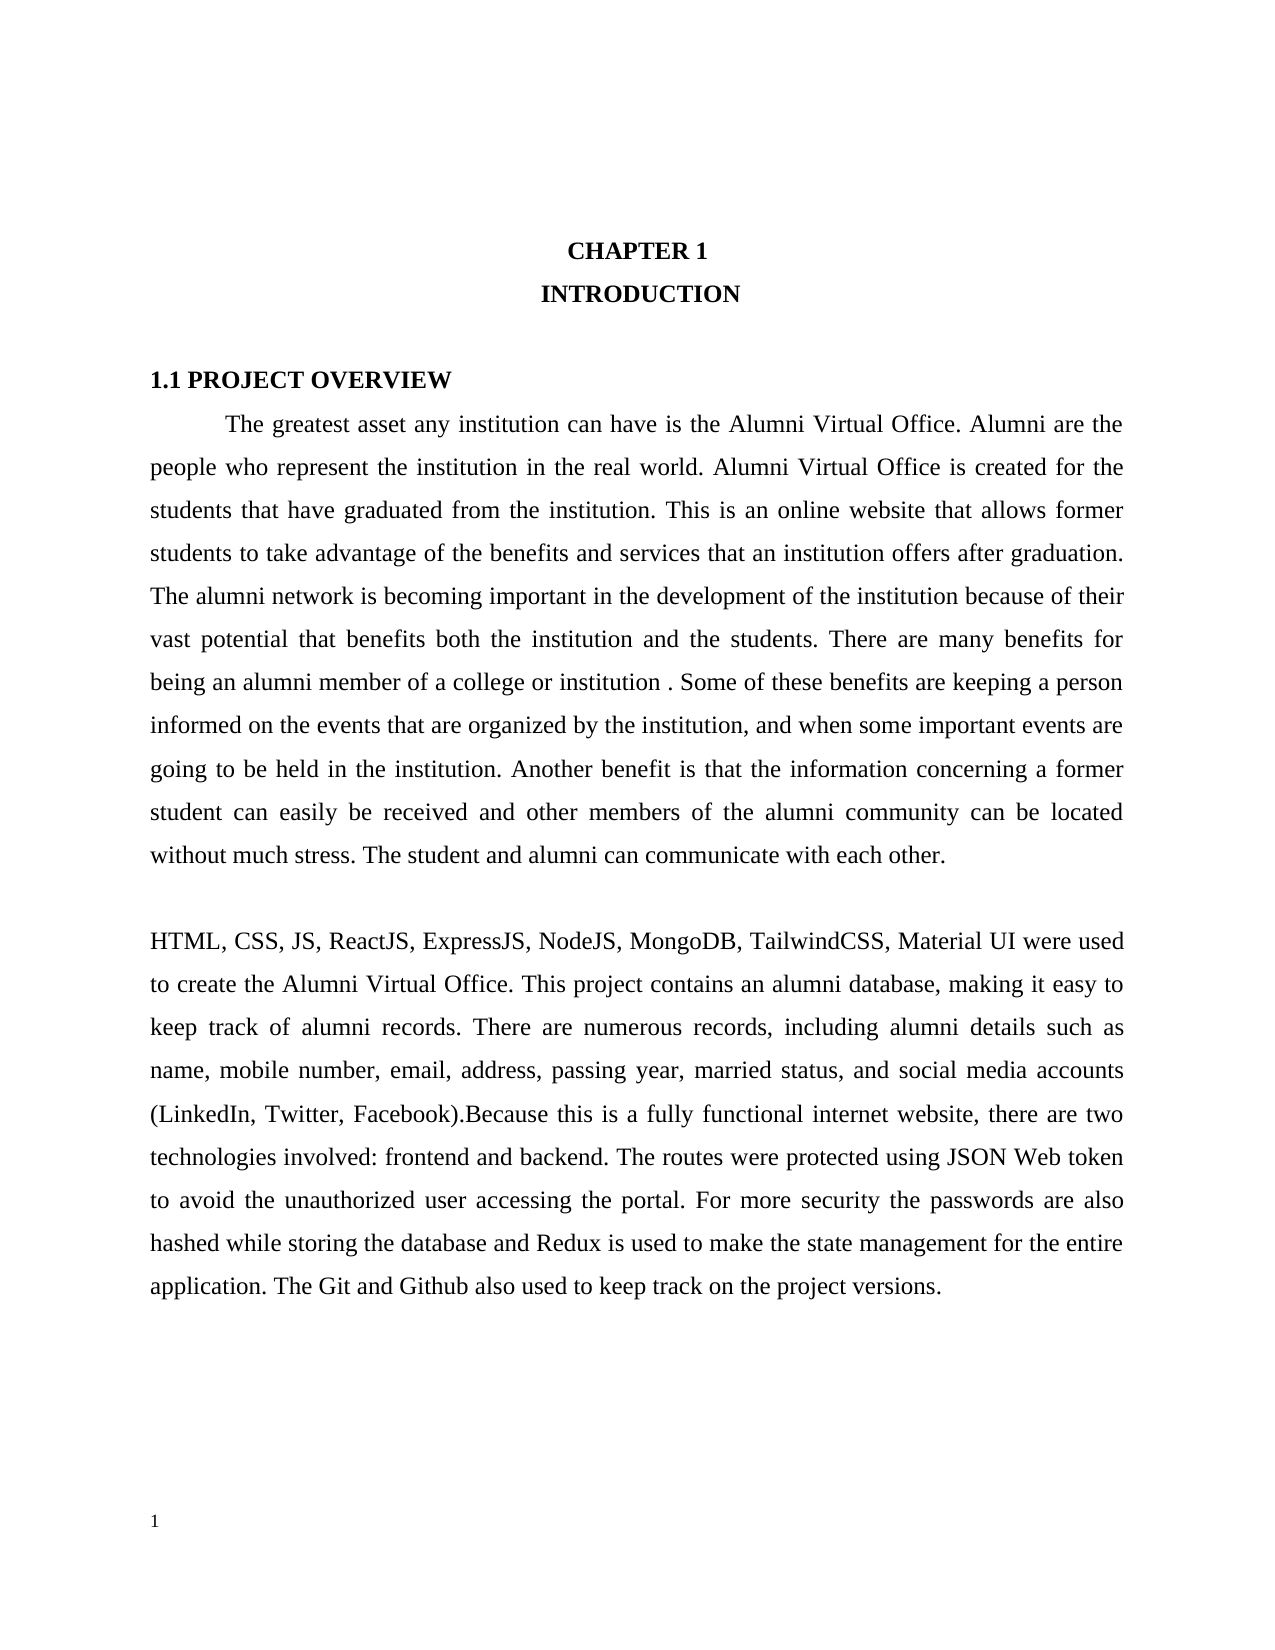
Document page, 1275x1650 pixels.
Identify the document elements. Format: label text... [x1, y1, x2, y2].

text CHAPTER 1 [150, 236, 1125, 265]
text HTML, CSS, JS, ReactJS, ExpressJS, NodeJS, MongoDB, TailwindCSS, Material UI were used to create the Alumni Virtual Office. This project contains an alumni database, making it easy to keep track of alumni records. There are numerous records, including alumni details such as name, mobile number, email, address, passing year, married status, and social media accounts (LinkedIn, Twitter, Facebook).Because this is a fully functional internet website, there are two technologies involved: frontend and backend. The routes were protected using JSON Web token to avoid the unauthorized user accessing the portal. For more security the passwords are also hashed while storing the database and Redux is used to make the state management for the entire application. The Git and Github also used to keep track on the project versions. [150, 926, 1125, 1300]
text INTRODUCTION [150, 279, 1125, 308]
text The greatest asset any institution can have is the Alumni Virtual Office. Alumni are the people who represent the institution in the real world. Alumni Virtual Office is created for the students that have graduated from the institution. This is an online website that allows former students to take advantage of the benefits and services that an institution offers after graduation. The alumni network is becoming important in the development of the institution because of their vast potential that benefits both the institution and the students. There are many benefits for being an alumni member of a college or institution . Some of these benefits are keeping a person informed on the events that are organized by the institution, and when some important events are going to be held in the institution. Another benefit is that the information concerning a former student can easily be received and other members of the alumni community can be located without much stress. The student and alumni can communicate with each other. [150, 409, 1125, 869]
text 1.1 PROJECT OVERVIEW [150, 366, 1125, 394]
